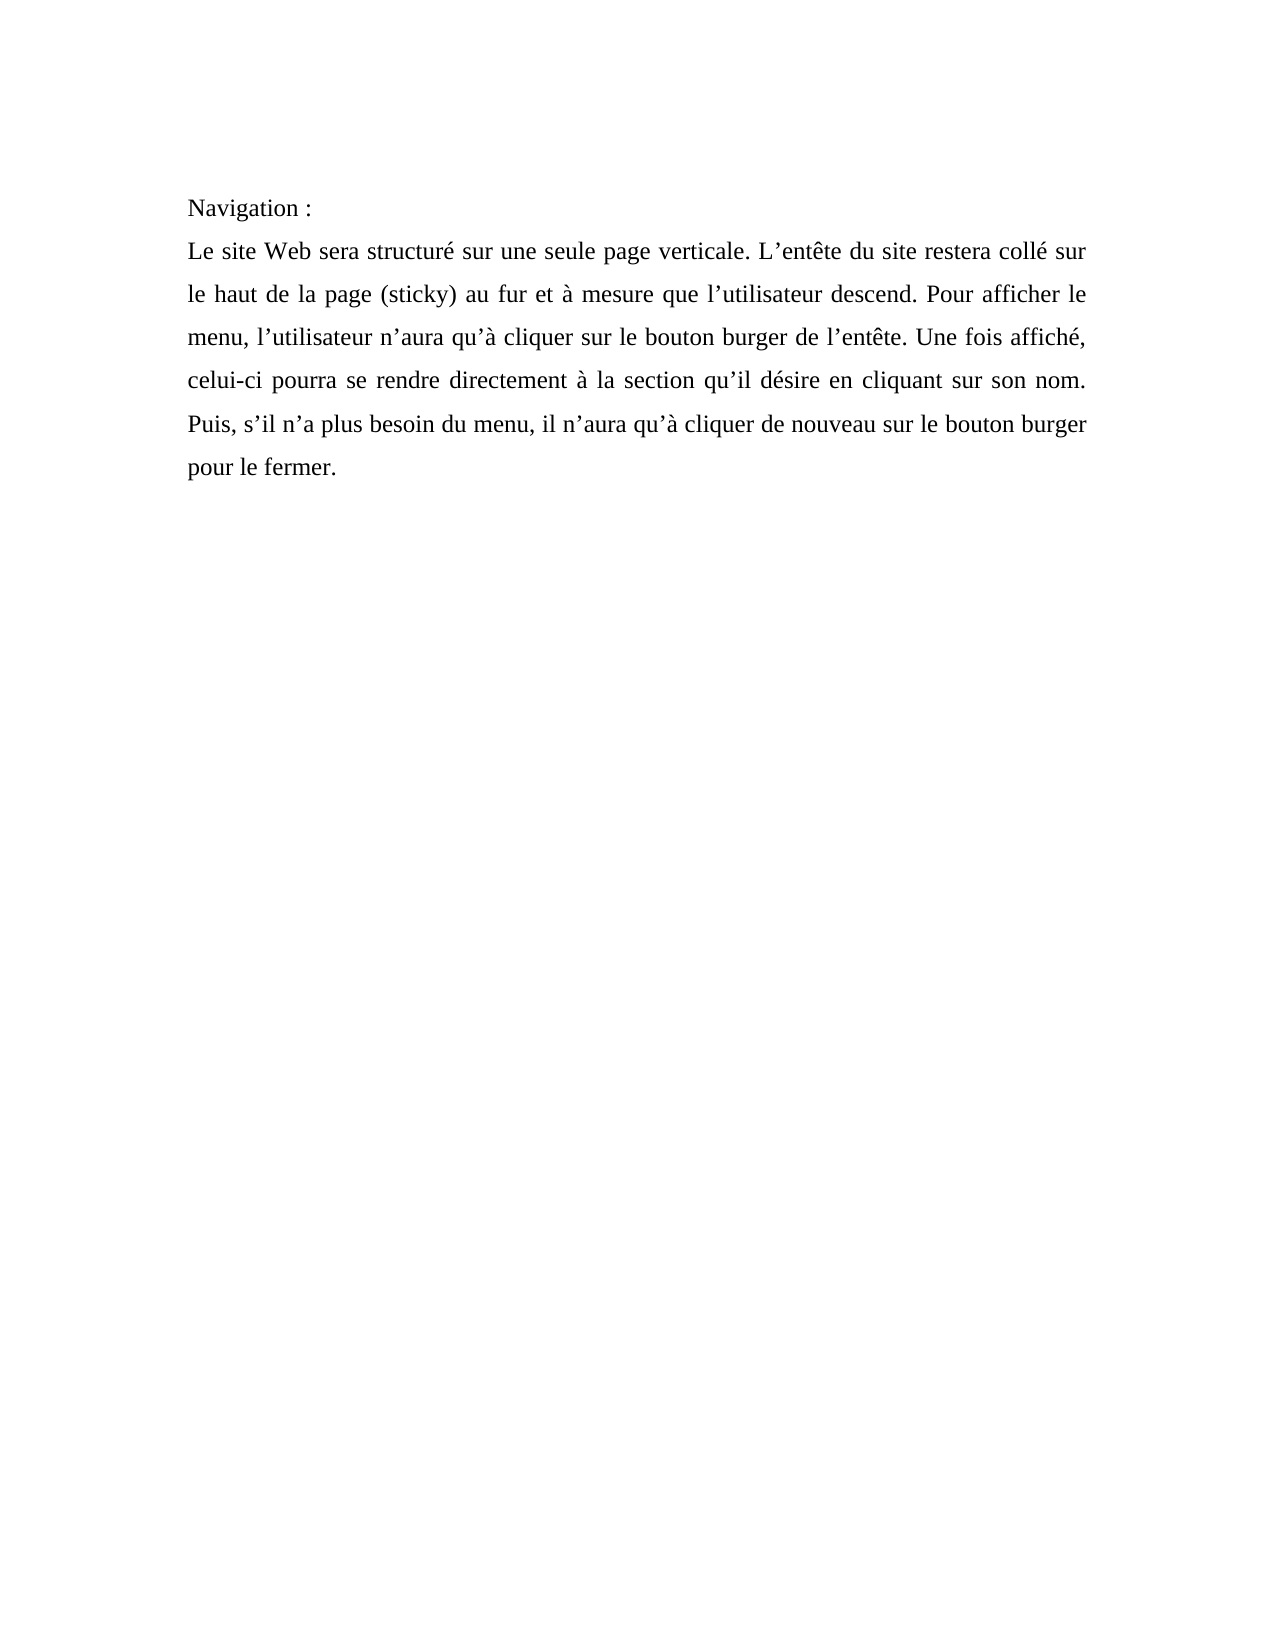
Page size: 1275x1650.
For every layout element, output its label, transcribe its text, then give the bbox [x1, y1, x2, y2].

text Navigation : [187, 193, 1087, 222]
text Le site Web sera structuré sur une seule page verticale. L’entête du site restera collé sur le haut de la page (sticky) au fur et à mesure que l’utilisateur descend. Pour afficher le menu, l’utilisateur n’aura qu’à cliquer sur le bouton burger de l’entête. Une fois affiché, celui-ci pourra se rendre directement à la section qu’il désire en cliquant sur son nom. Puis, s’il n’a plus besoin du menu, il n’aura qu’à cliquer de nouveau sur le bouton burger pour le fermer. [187, 236, 1087, 481]
